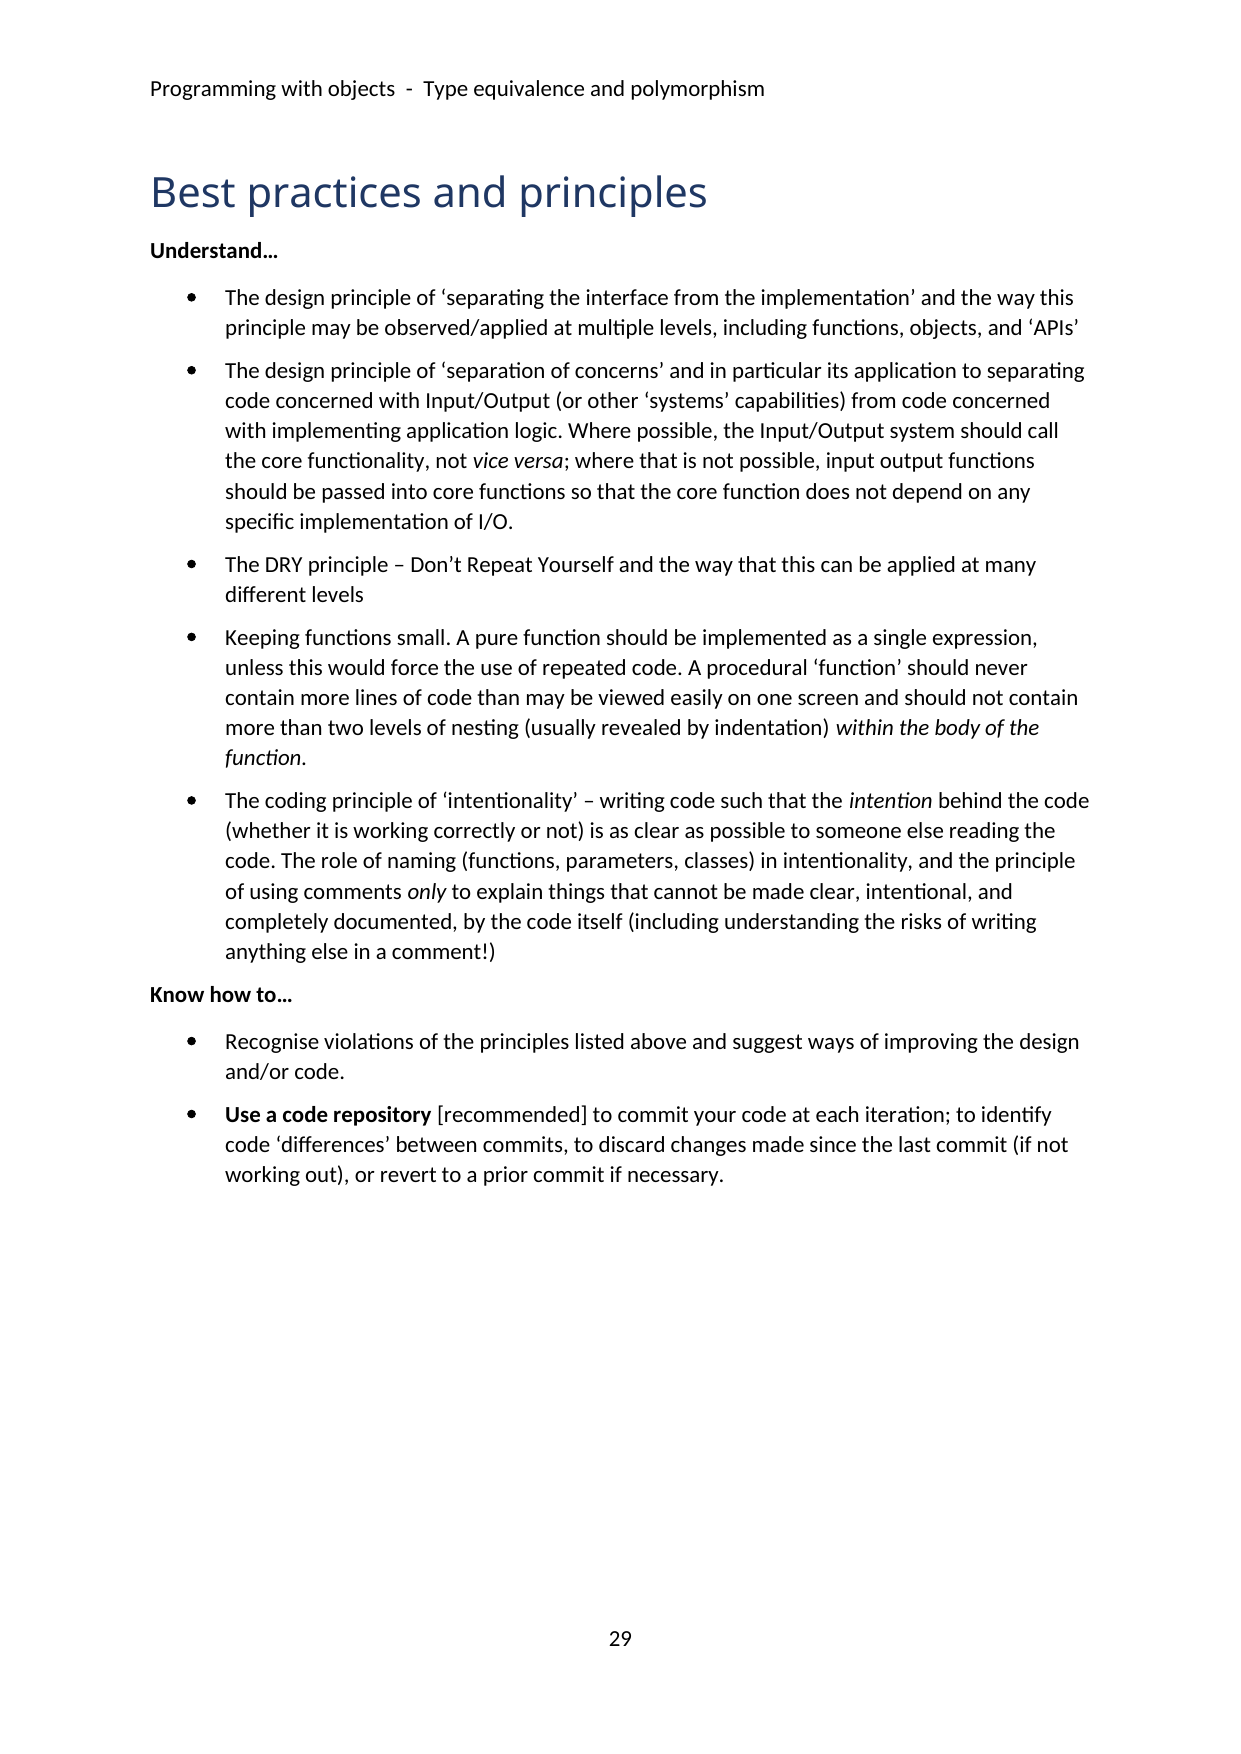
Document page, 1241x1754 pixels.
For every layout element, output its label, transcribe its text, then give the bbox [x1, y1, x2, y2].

subtitle Best practices and principles [150, 162, 1090, 219]
list Use a code repository [recommended] to commit your code at each iteration; to identify code ‘differences’ between commits, to discard changes made since the last commit (if not working out), or revert to a prior commit if necessary. [187, 1100, 1090, 1188]
text Know how to… [150, 980, 1090, 1008]
list The design principle of ‘separating the interface from the implementation’ and the way this principle may be observed/applied at multiple levels, including functions, objects, and ‘APIs’ [187, 283, 1090, 341]
list Keeping functions small. A pure function should be implemented as a single expression, unless this would force the use of repeated code. A procedural ‘function’ should never contain more lines of code than may be viewed easily on one screen and should not contain more than two levels of nesting (usually revealed by indentation) within the body of the function. [187, 623, 1090, 772]
list The design principle of ‘separation of concerns’ and in particular its application to separating code concerned with Input/Output (or other ‘systems’ capabilities) from code concerned with implementing application logic. Where possible, the Input/Output system should call the core functionality, not vice versa; where that is not possible, input output functions should be passed into core functions so that the core function does not depend on any specific implementation of I/O. [187, 356, 1090, 535]
list The coding principle of ‘intentionality’ – writing code such that the intention behind the code (whether it is working correctly or not) is as clear as possible to someone else reading the code. The role of naming (functions, parameters, classes) in intentionality, and the principle of using comments only to explain things that cannot be made clear, intentional, and completely documented, by the code itself (including understanding the risks of writing anything else in a comment!) [187, 786, 1090, 965]
text Understand… [150, 236, 1090, 264]
list The DRY principle – Don’t Repeat Yourself and the way that this can be applied at many different levels [187, 550, 1090, 608]
list Recognise violations of the principles listed above and suggest ways of improving the design and/or code. [187, 1027, 1090, 1085]
